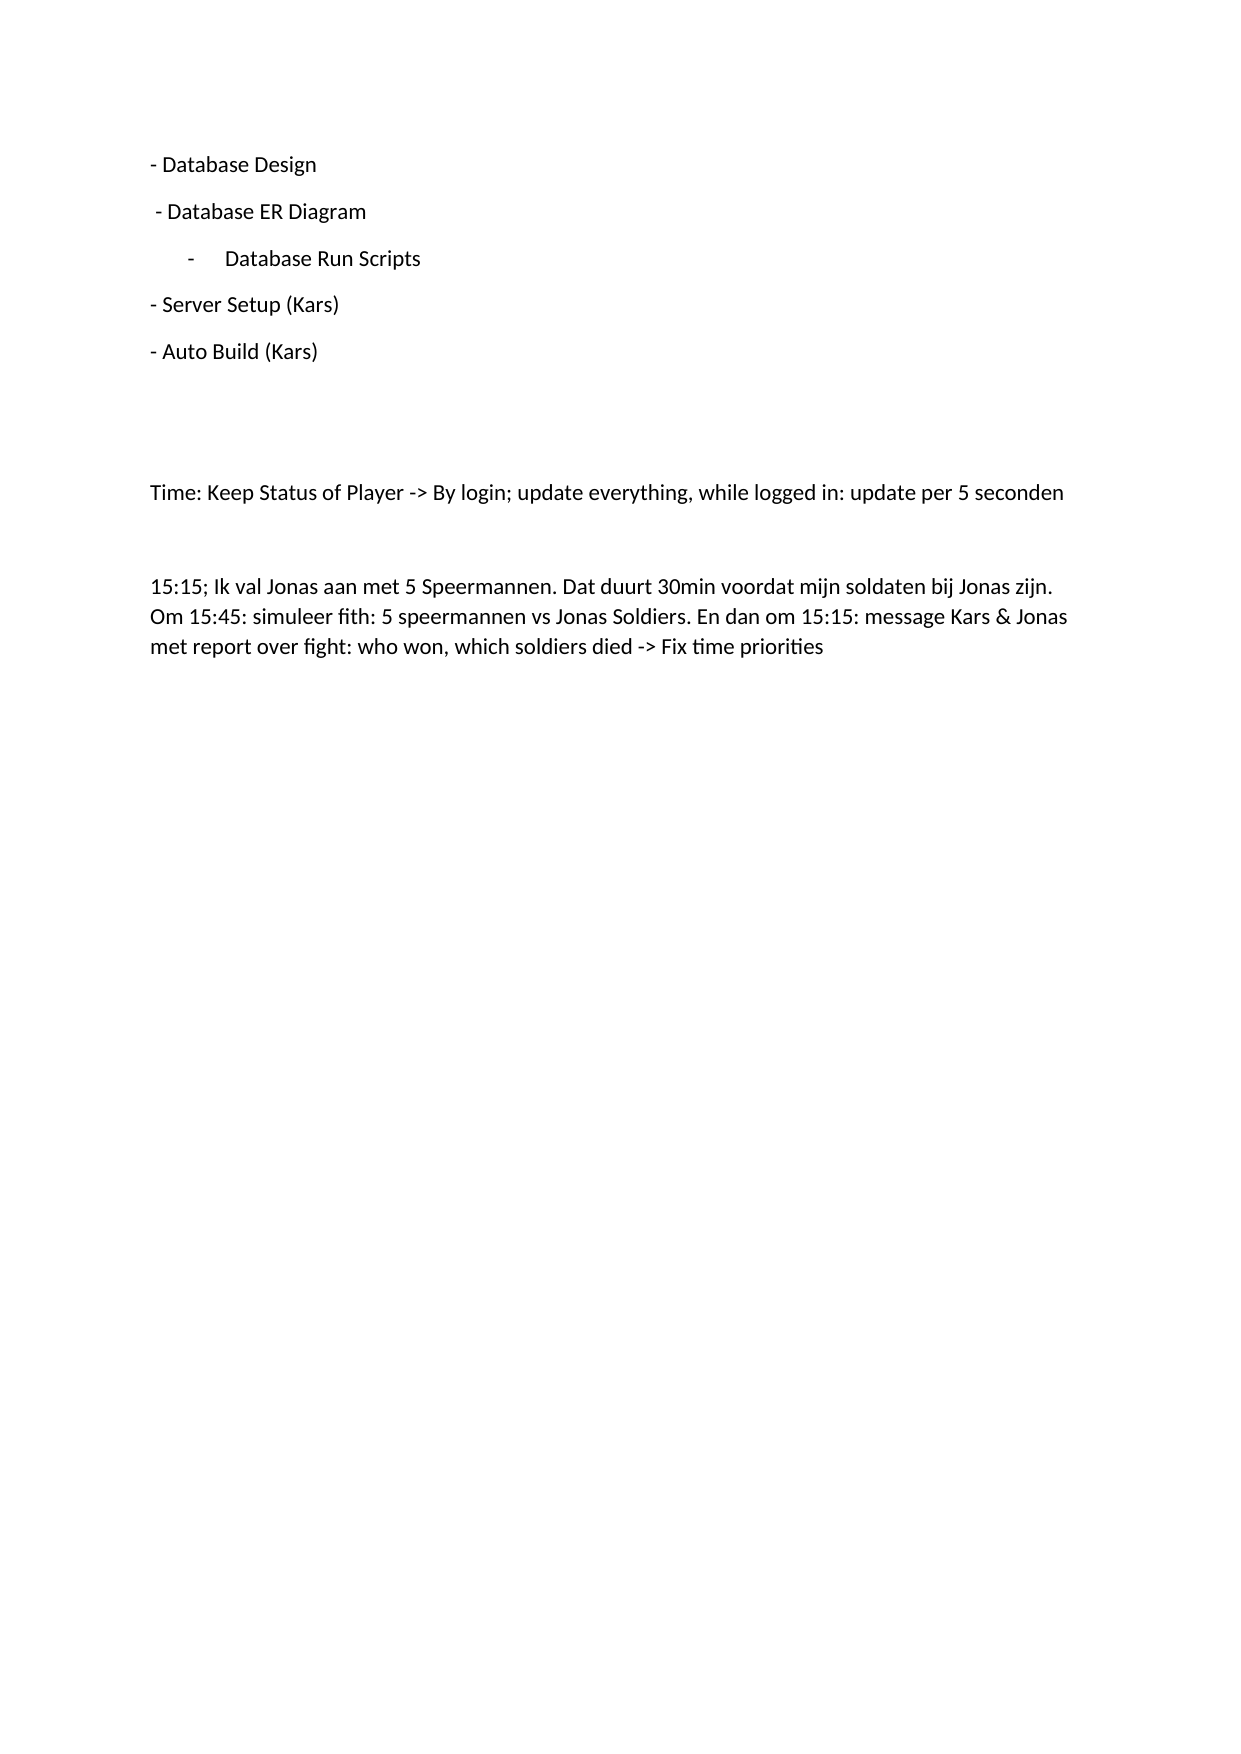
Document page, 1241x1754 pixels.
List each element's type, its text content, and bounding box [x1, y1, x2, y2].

text - Database Design [150, 150, 1090, 178]
text 15:15; Ik val Jonas aan met 5 Speermannen. Dat duurt 30min voordat mijn soldaten bij Jonas zijn. Om 15:45: simuleer fith: 5 speermannen vs Jonas Soldiers. En dan om 15:15: message Kars & Jonas met report over fight: who won, which soldiers died -> Fix time priorities [150, 572, 1090, 660]
text - Server Setup (Kars) [150, 291, 1090, 319]
text Time: Keep Status of Player -> By login; update everything, while logged in: update per 5 seconden [150, 478, 1090, 506]
text - Auto Build (Kars) [150, 337, 1090, 366]
text - Database ER Diagram [150, 197, 1090, 225]
list Database Run Scripts [187, 244, 1090, 272]
